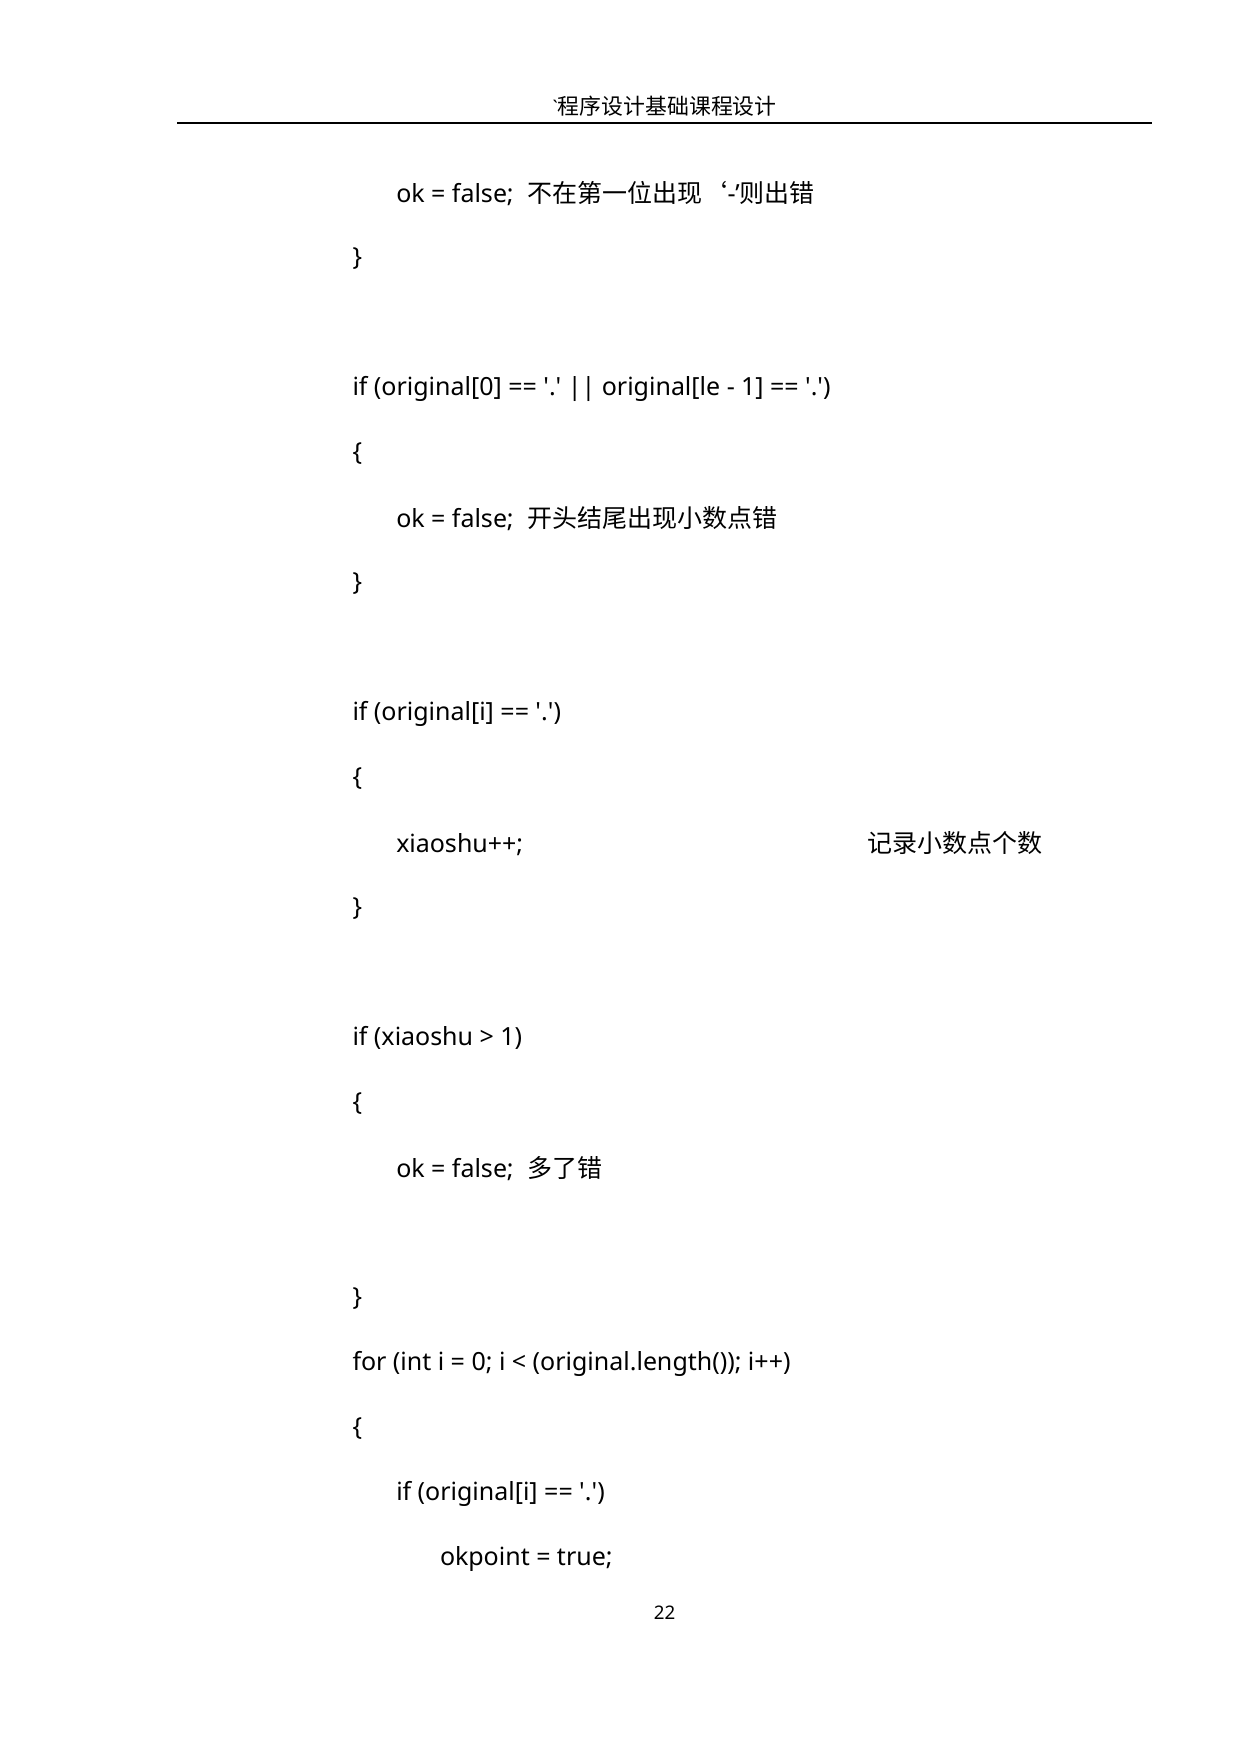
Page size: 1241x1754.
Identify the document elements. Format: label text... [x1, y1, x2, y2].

text ok = false; 多了错 [177, 1134, 1152, 1199]
text if (xiaoshu > 1) [177, 1004, 1152, 1069]
text okpoint = true; [177, 1524, 1152, 1589]
text { [177, 1394, 1152, 1459]
text } [177, 1264, 1152, 1329]
text ok = false; 开头结尾出现小数点错 [177, 484, 1152, 549]
text ok = false; 不在第一位出现‘-’则出错 [177, 159, 1152, 224]
text if (original[i] == '.') [177, 679, 1152, 744]
text } [177, 224, 1152, 289]
text { [177, 744, 1152, 809]
text for (int i = 0; i < (original.length()); i++) [177, 1329, 1152, 1394]
text if (original[i] == '.') [177, 1459, 1152, 1524]
text if (original[0] == '.' || original[le - 1] == '.') [177, 354, 1152, 419]
text { [177, 1069, 1152, 1134]
text { [177, 419, 1152, 484]
text } [177, 549, 1152, 614]
text } [177, 874, 1152, 939]
text xiaoshu++; 记录小数点个数 [177, 809, 1152, 874]
